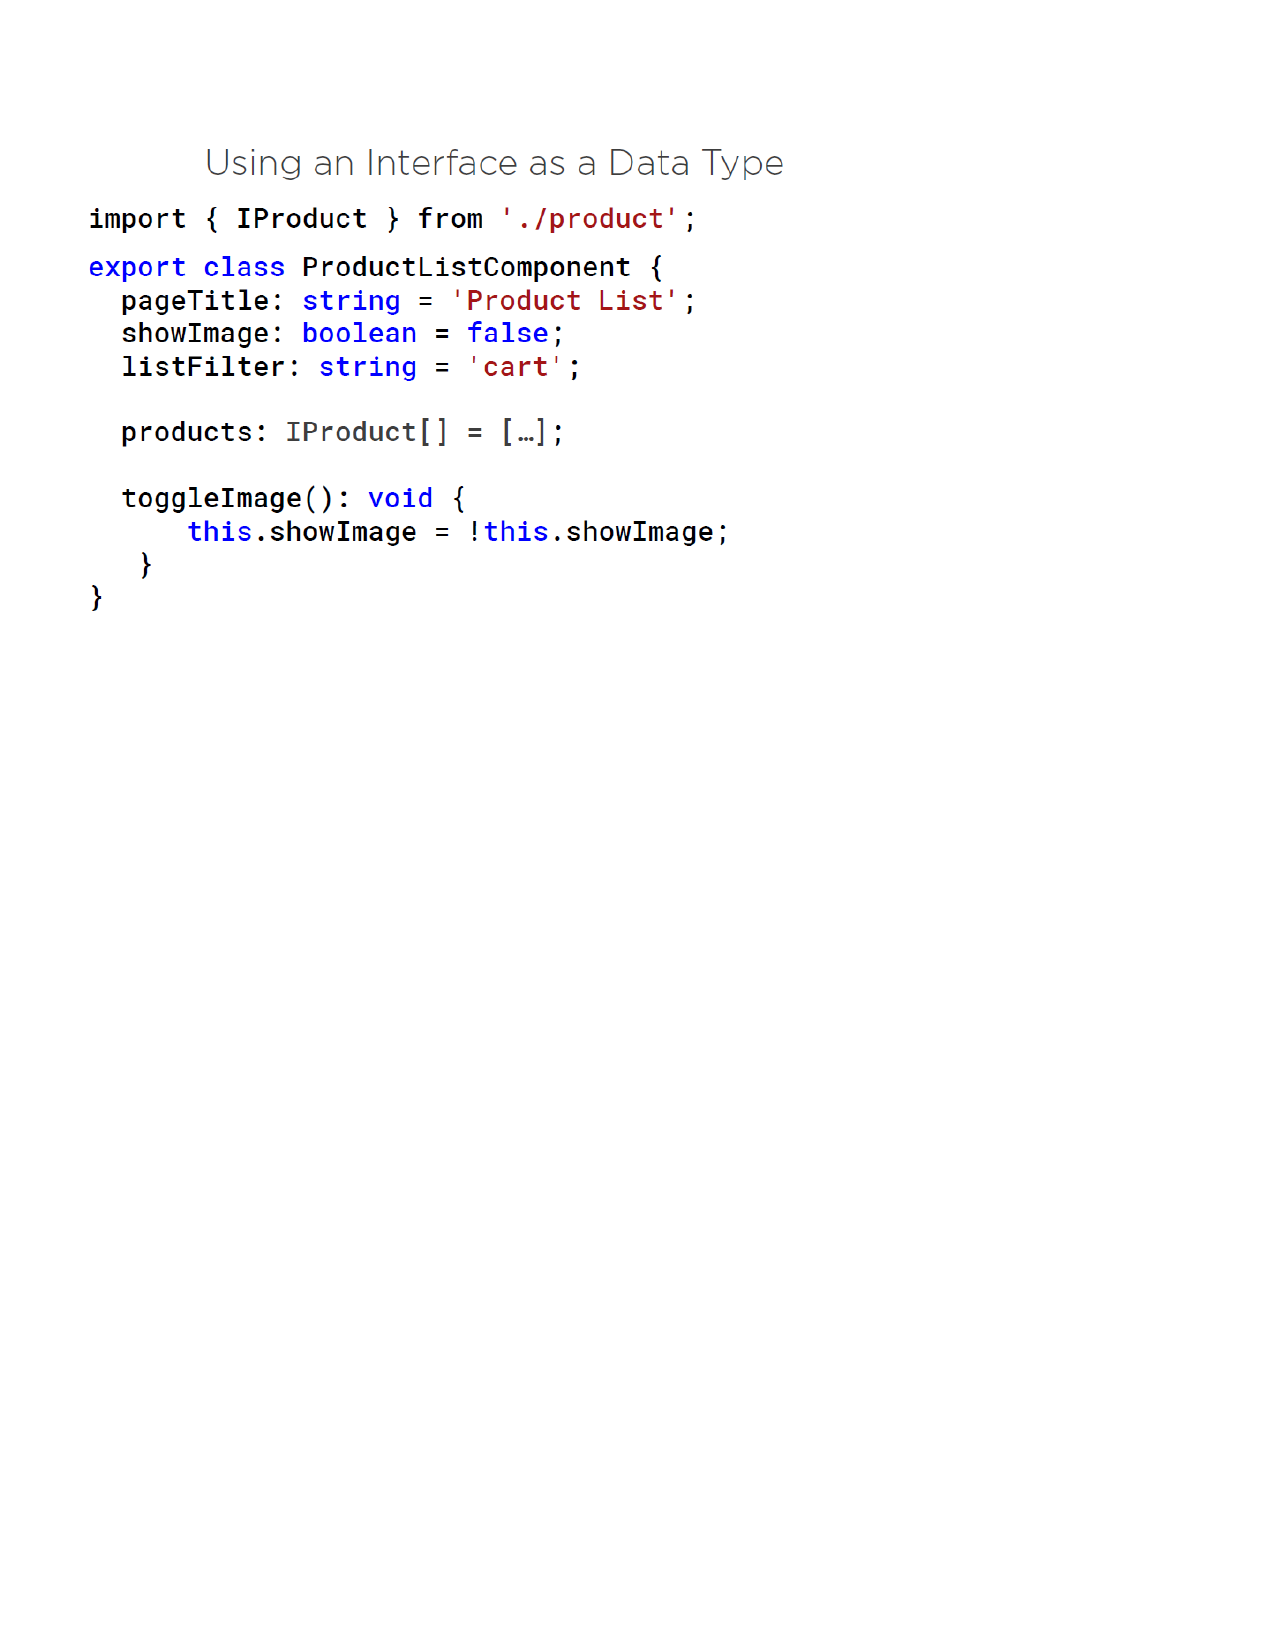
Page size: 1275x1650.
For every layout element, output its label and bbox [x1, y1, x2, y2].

picture [68, 118, 797, 618]
